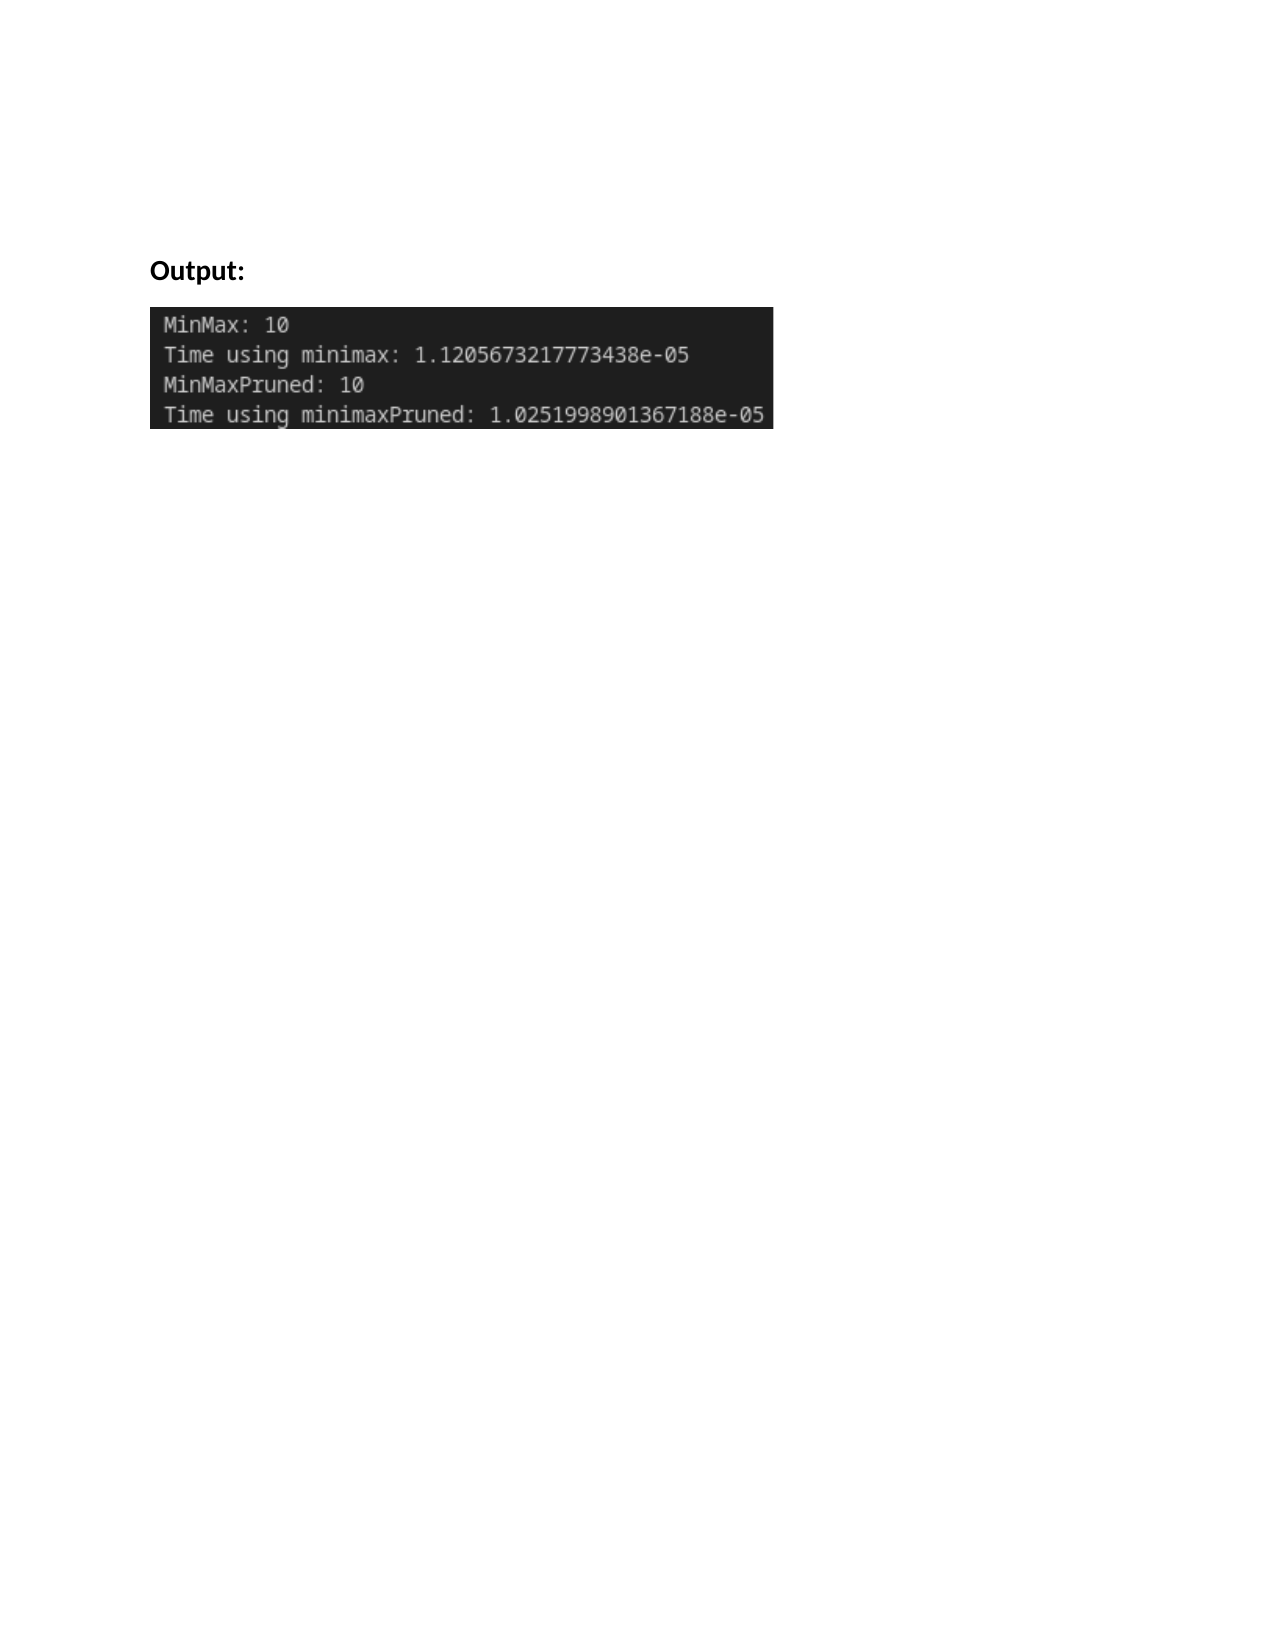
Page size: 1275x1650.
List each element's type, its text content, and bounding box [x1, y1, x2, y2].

picture [150, 307, 774, 429]
text Output: [150, 252, 1125, 288]
